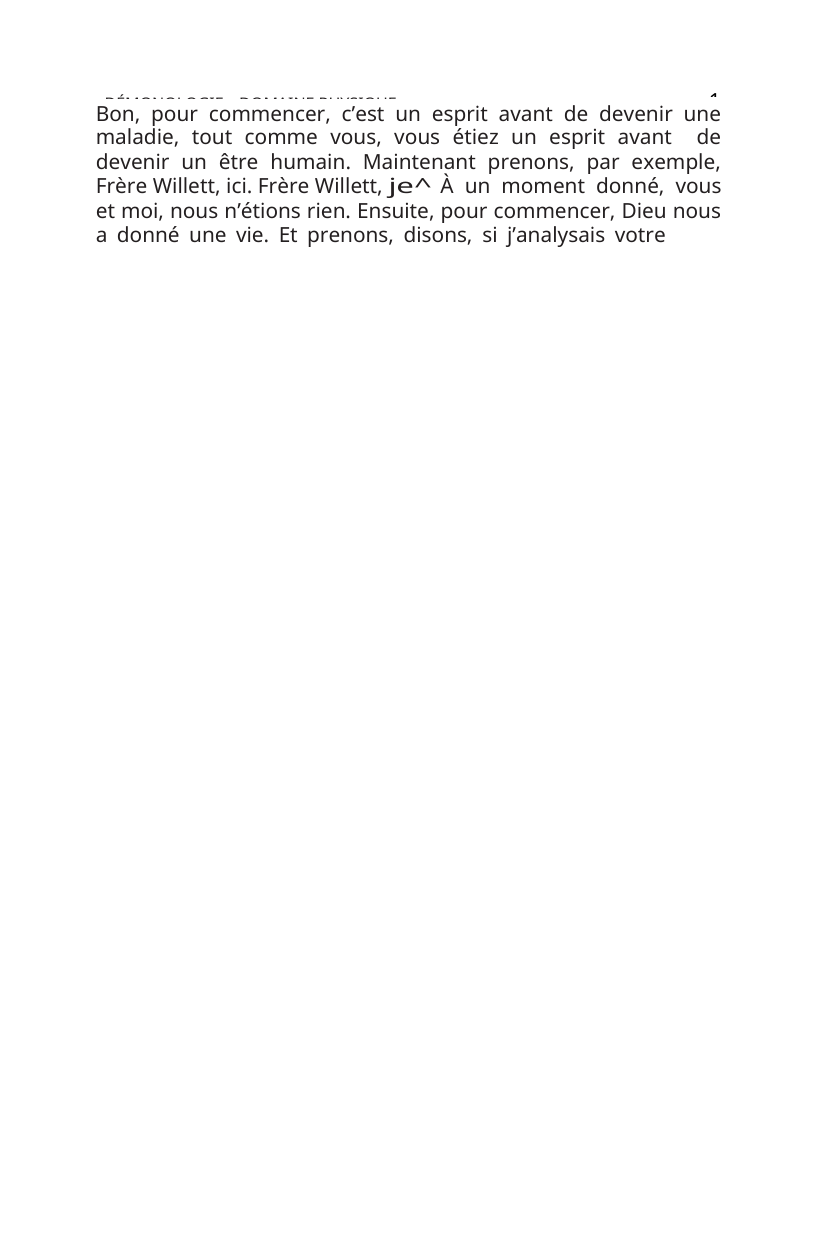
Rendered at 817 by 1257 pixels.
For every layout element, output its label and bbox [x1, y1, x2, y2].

list [96, 102, 722, 249]
